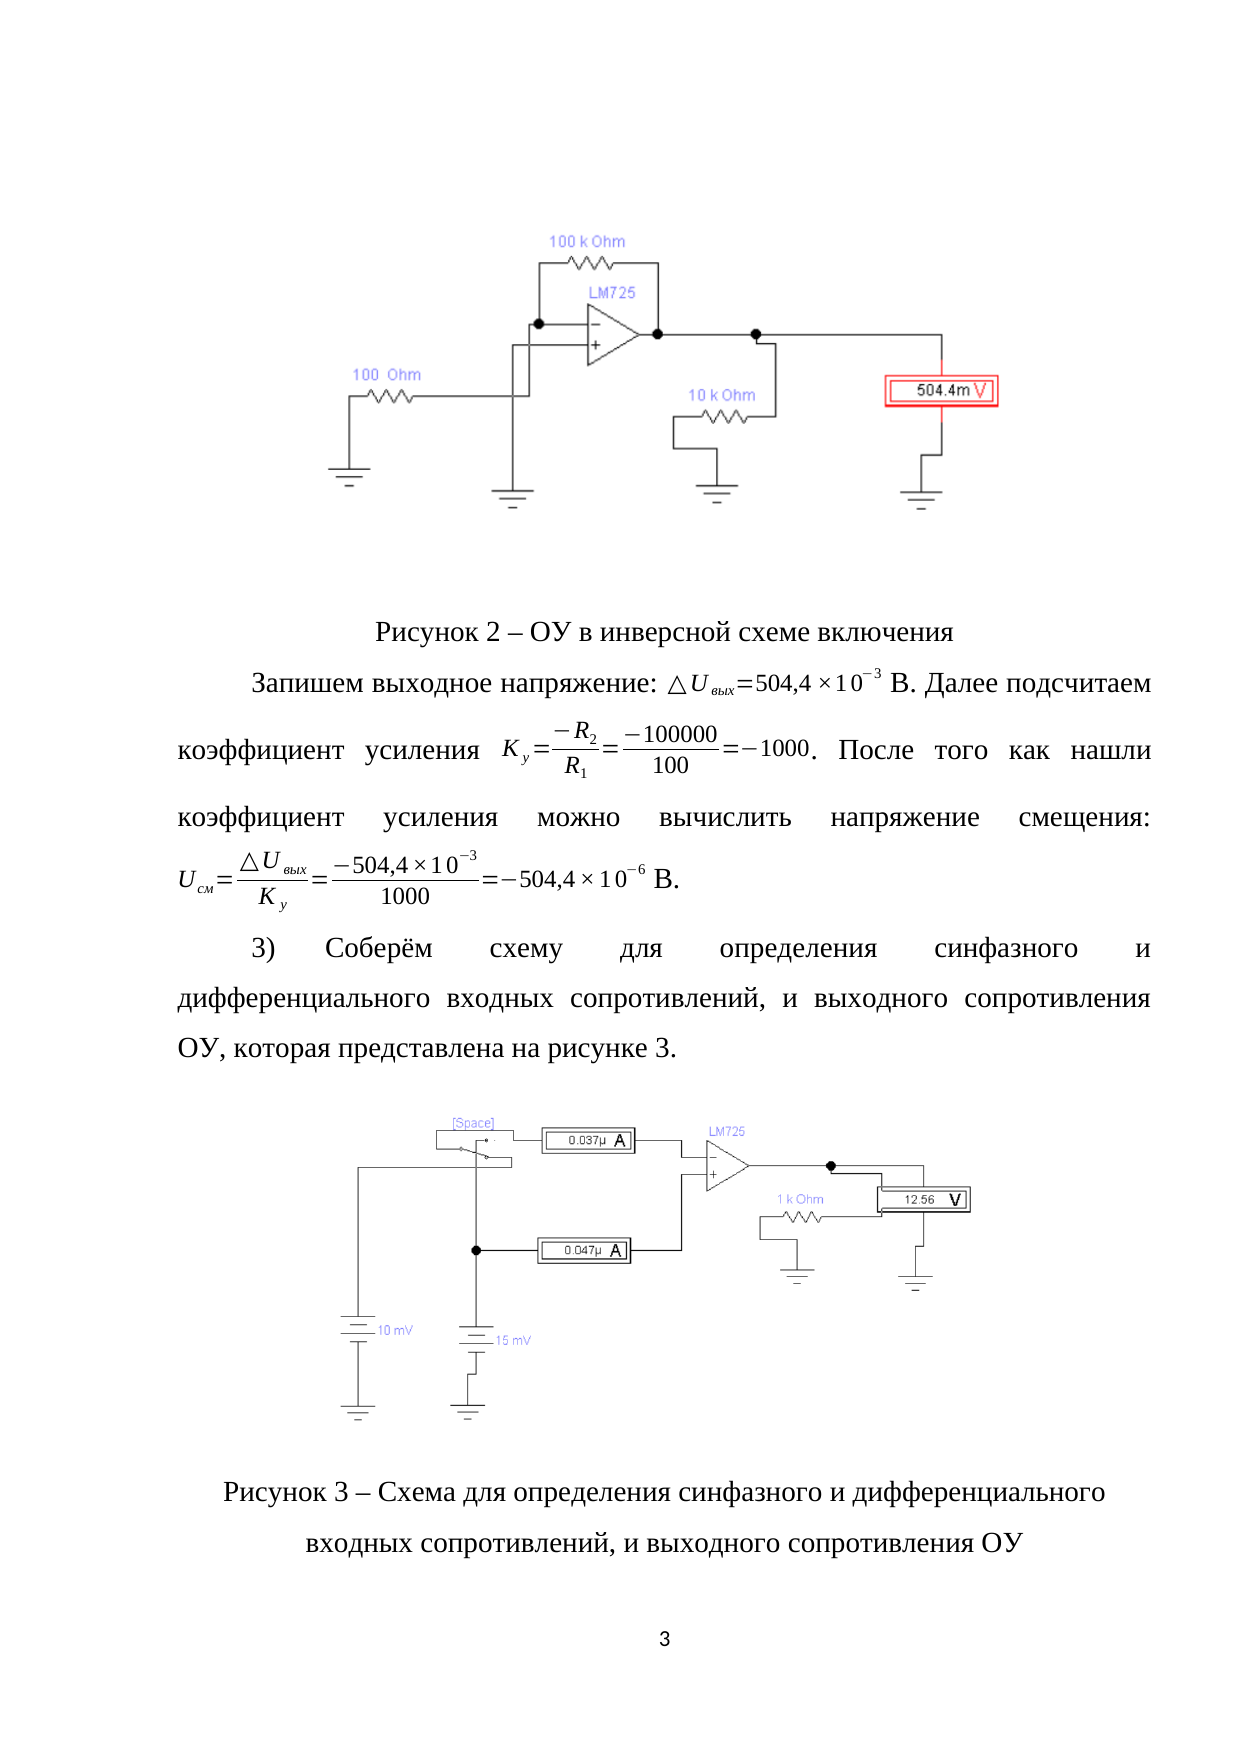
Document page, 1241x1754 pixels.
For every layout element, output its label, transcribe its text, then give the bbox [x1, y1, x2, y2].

list Соберём схему для определения синфазного и дифференциального входных сопротивлений, и выходного сопротивления ОУ, которая представлена на рисунке 3. [177, 930, 1152, 1064]
text Рисунок 2 – ОУ в инверсной схеме включения [177, 614, 1152, 648]
picture [283, 168, 1046, 601]
text Рисунок 3 – Схема для определения синфазного и дифференциального входных сопротивлений, и выходного сопротивления ОУ [177, 1474, 1152, 1558]
picture [303, 1080, 1025, 1461]
text Запишем выходное напряжение: В. Далее подсчитаем коэффициент усиления . После того как нашли коэффициент усиления можно вычислить напряжение смещения: В. [177, 664, 1152, 913]
